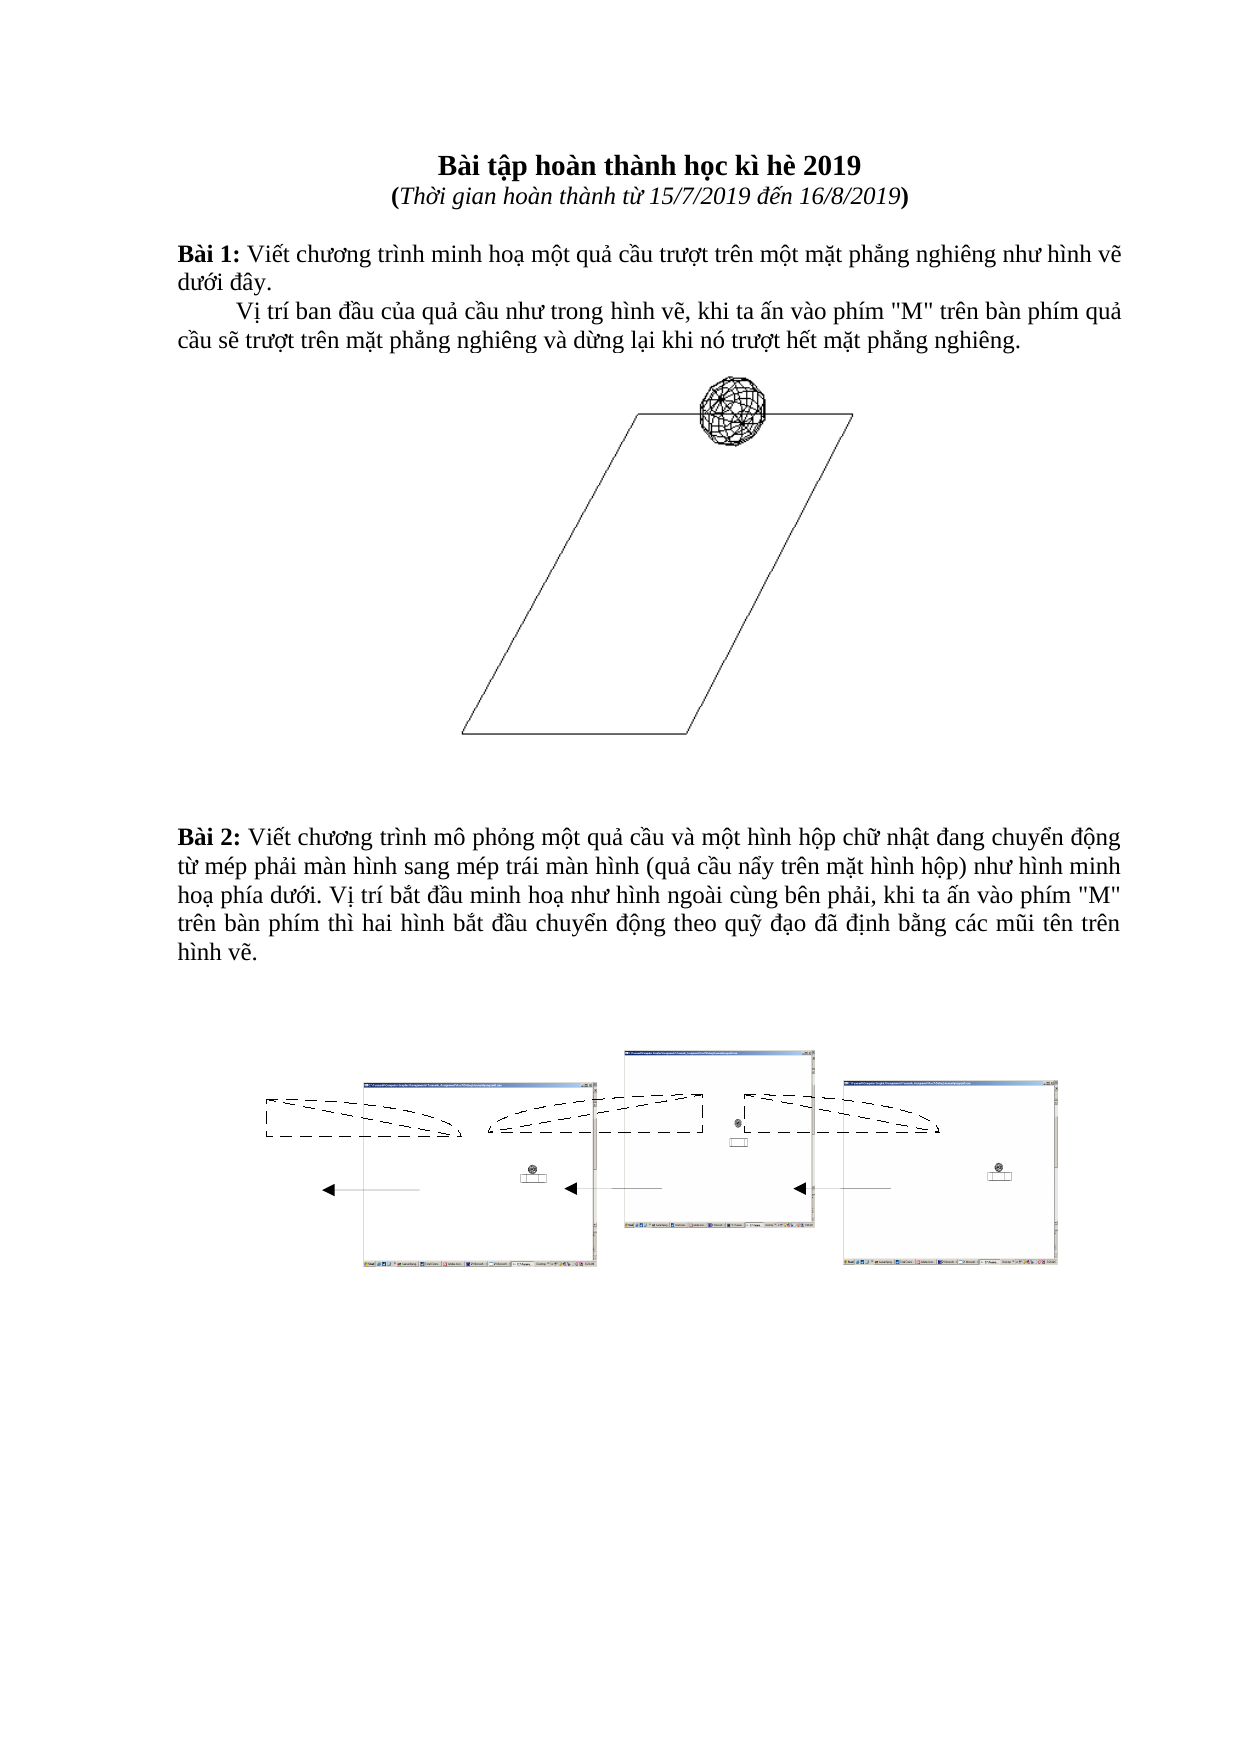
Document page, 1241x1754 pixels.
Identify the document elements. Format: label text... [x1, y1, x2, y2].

text Bài tập hoàn thành học kì hè 2019 [177, 148, 1122, 181]
picture [406, 353, 894, 765]
text (Thời gian hoàn thành từ 15/7/2019 đến 16/8/2019) [177, 181, 1122, 210]
picture [624, 1050, 815, 1228]
text Vị trí ban đầu của quả cầu như trong hình vẽ, khi ta ấn vào phím "M" trên bàn phím quả cầu sẽ trượt trên mặt phẳng nghiêng và dừng lại khi nó trượt hết mặt phẳng nghiêng. [177, 296, 1122, 354]
text Bài 2: Viết chương trình mô phỏng một quả cầu và một hình hộp chữ nhật đang chuyển động từ mép phải màn hình sang mép trái màn hình (quả cầu nẩy trên mặt hình hộp) như hình minh hoạ phía dưới. Vị trí bắt đầu minh hoạ như hình ngoài cùng bên phải, khi ta ấn vào phím "M" trên bàn phím thì hai hình bắt đầu chuyển động theo quỹ đạo đã định bằng các mũi tên trên hình vẽ. [177, 822, 1122, 966]
picture [843, 1080, 1058, 1265]
picture [363, 1082, 597, 1267]
text Bài 1: Viết chương trình minh hoạ một quả cầu trượt trên một mặt phẳng nghiêng như hình vẽ dưới đây. [177, 239, 1122, 296]
